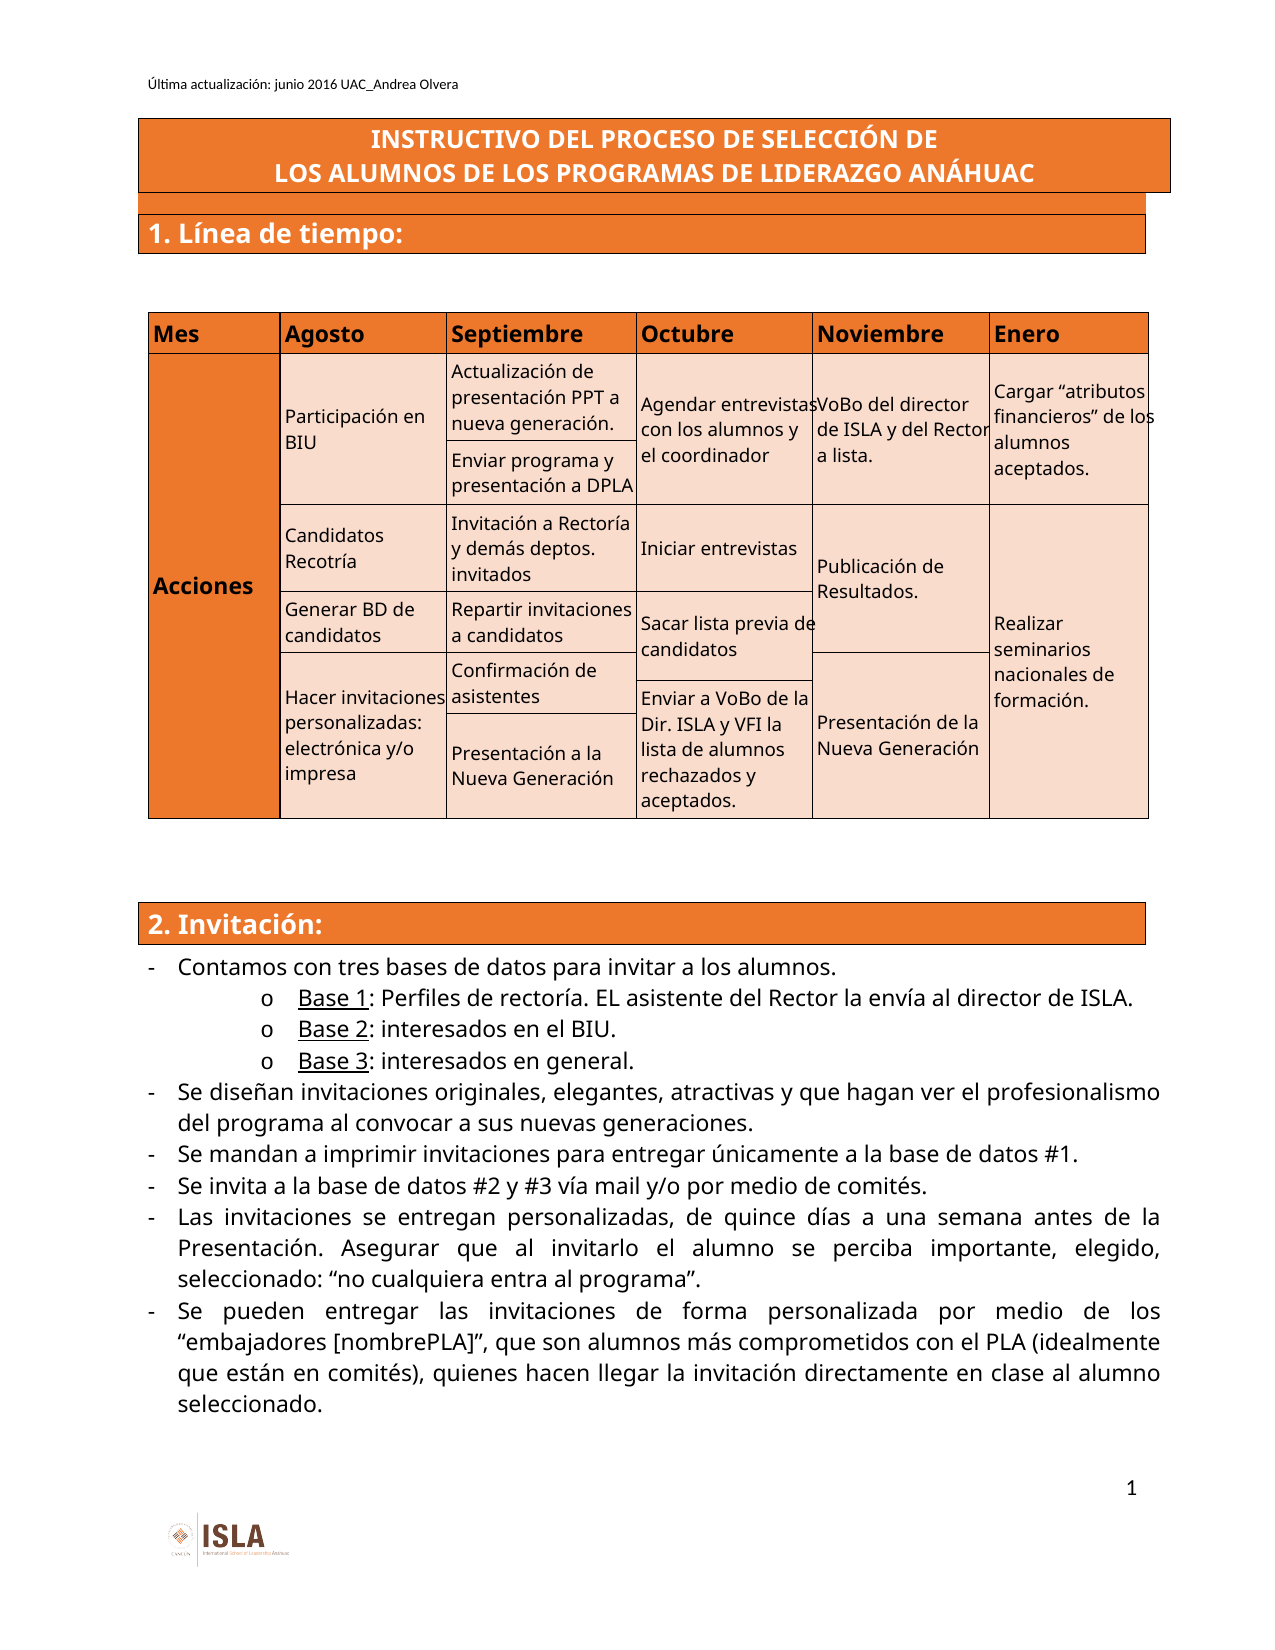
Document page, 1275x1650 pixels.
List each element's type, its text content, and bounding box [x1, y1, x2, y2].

table_cell Realizar seminarios nacionales de formación. [990, 505, 1148, 818]
table_cell Candidatos Recotría [281, 505, 446, 591]
list Base 3: interesados en general. [260, 1044, 1161, 1076]
list Se invita a la base de datos #2 y #3 vía mail y/o por medio de comités. [148, 1170, 1161, 1201]
table_cell Repartir invitaciones a candidatos [447, 592, 636, 652]
table_header Octubre [637, 313, 812, 353]
list Base 1: Perfiles de rectoría. EL asistente del Rector la envía al director de ISLA. [260, 982, 1161, 1013]
table_cell Agendar entrevistas con los alumnos y el coordinador [637, 354, 812, 504]
table_header Mes [149, 313, 279, 353]
table_cell VoBo del director de ISLA y del Rector a lista. [813, 354, 989, 504]
list Las invitaciones se entregan personalizadas, de quince días a una semana antes de la Presentación. Asegurar que al invitarlo el alumno se perciba importante, elegido, seleccionado: “no cualquiera entra al programa”. [148, 1201, 1161, 1295]
table_header Agosto [281, 313, 446, 353]
list Se mandan a imprimir invitaciones para entregar únicamente a la base de datos #1. [148, 1138, 1161, 1170]
table_cell Confirmación de asistentes [447, 653, 636, 713]
table_cell Publicación de Resultados. [813, 505, 989, 652]
text LOS ALUMNOS DE LOS PROGRAMAS DE LIDERAZGO ANÁHUAC [139, 152, 1170, 192]
table_cell Presentación a la Nueva Generación [447, 714, 636, 818]
picture [147, 1501, 303, 1575]
table_cell Sacar lista previa de candidatos [637, 592, 812, 680]
table_cell Cargar “atributos financieros” de los alumnos aceptados. [990, 354, 1148, 504]
table_cell Participación en BIU [281, 354, 446, 504]
table_cell Invitación a Rectoría y demás deptos. invitados [447, 505, 636, 591]
table_header Enero [990, 313, 1148, 353]
table_cell Actualización de presentación PPT a nueva generación. [447, 354, 636, 440]
table_header Septiembre [447, 313, 636, 353]
subtitle 1. Línea de tiempo: [139, 215, 1145, 253]
list Se diseñan invitaciones originales, elegantes, atractivas y que hagan ver el profesionalismo del programa al convocar a sus nuevas generaciones. [148, 1076, 1161, 1138]
table_cell Presentación de la Nueva Generación [813, 653, 989, 818]
text INSTRUCTIVO DEL PROCESO DE SELECCIÓN DE [139, 119, 1170, 152]
table_cell Hacer invitaciones personalizadas: electrónica y/o impresa [281, 653, 446, 818]
table_cell Enviar programa y presentación a DPLA [447, 441, 636, 504]
table_cell Acciones [149, 354, 279, 818]
subtitle 2. Invitación: [139, 903, 1145, 944]
table_cell Generar BD de candidatos [281, 592, 446, 652]
list Base 2: interesados en el BIU. [260, 1013, 1161, 1044]
table_header Noviembre [813, 313, 989, 353]
list Se pueden entregar las invitaciones de forma personalizada por medio de los “embajadores [nombrePLA]”, que son alumnos más comprometidos con el PLA (idealmente que están en comités), quienes hacen llegar la invitación directamente en clase al alumno seleccionado. [148, 1295, 1161, 1420]
list Contamos con tres bases de datos para invitar a los alumnos. [148, 951, 1161, 982]
table_cell Iniciar entrevistas [637, 505, 812, 591]
table_cell Enviar a VoBo de la Dir. ISLA y VFI la lista de alumnos rechazados y aceptados. [637, 681, 812, 818]
